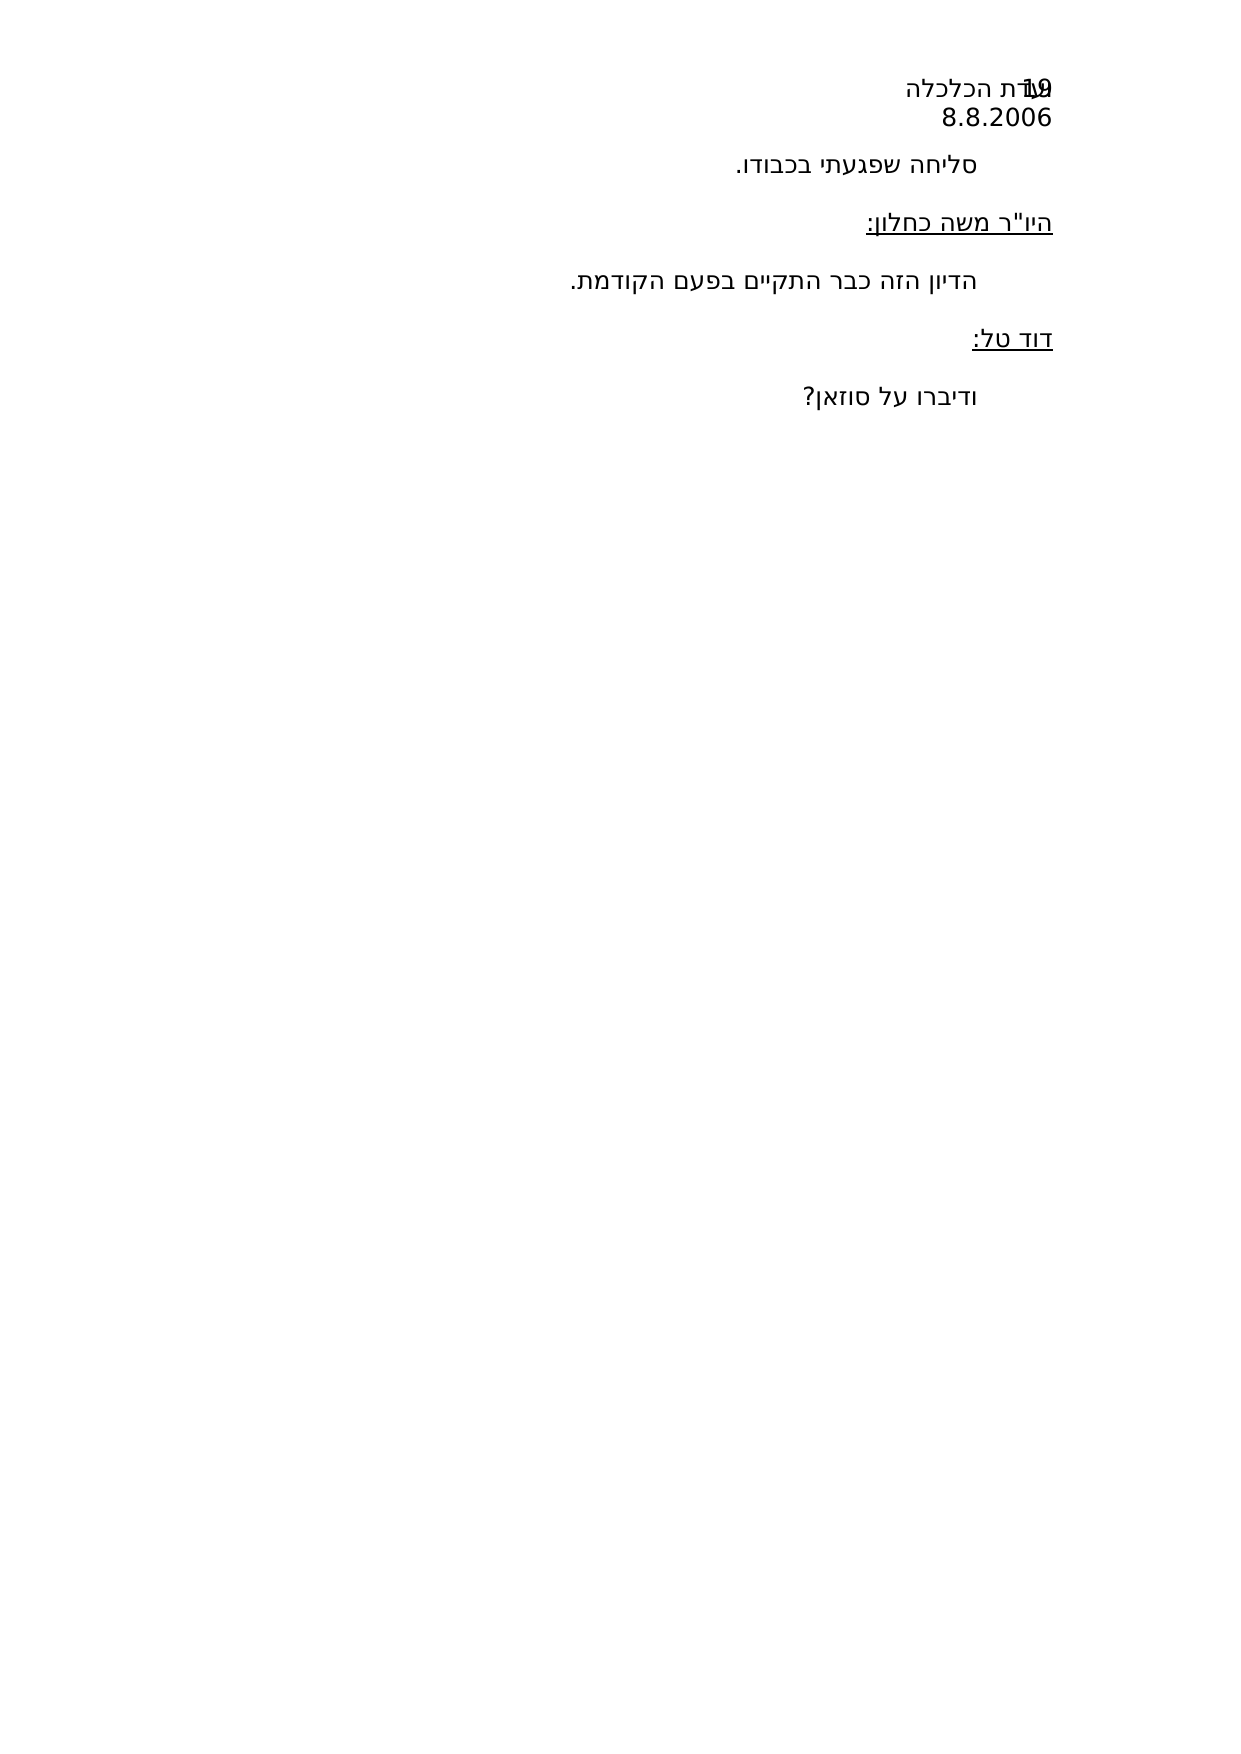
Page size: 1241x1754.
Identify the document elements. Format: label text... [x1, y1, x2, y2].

text היו"ר משה כחלון: [187, 179, 1053, 237]
text הדיון הזה כבר התקיים בפעם הקודמת. [187, 266, 1053, 295]
text ודיברו על סוזאן? [187, 382, 1053, 411]
text סליחה שפגעתי בכבודו. [187, 150, 1053, 179]
text דוד טל: [187, 324, 1053, 353]
